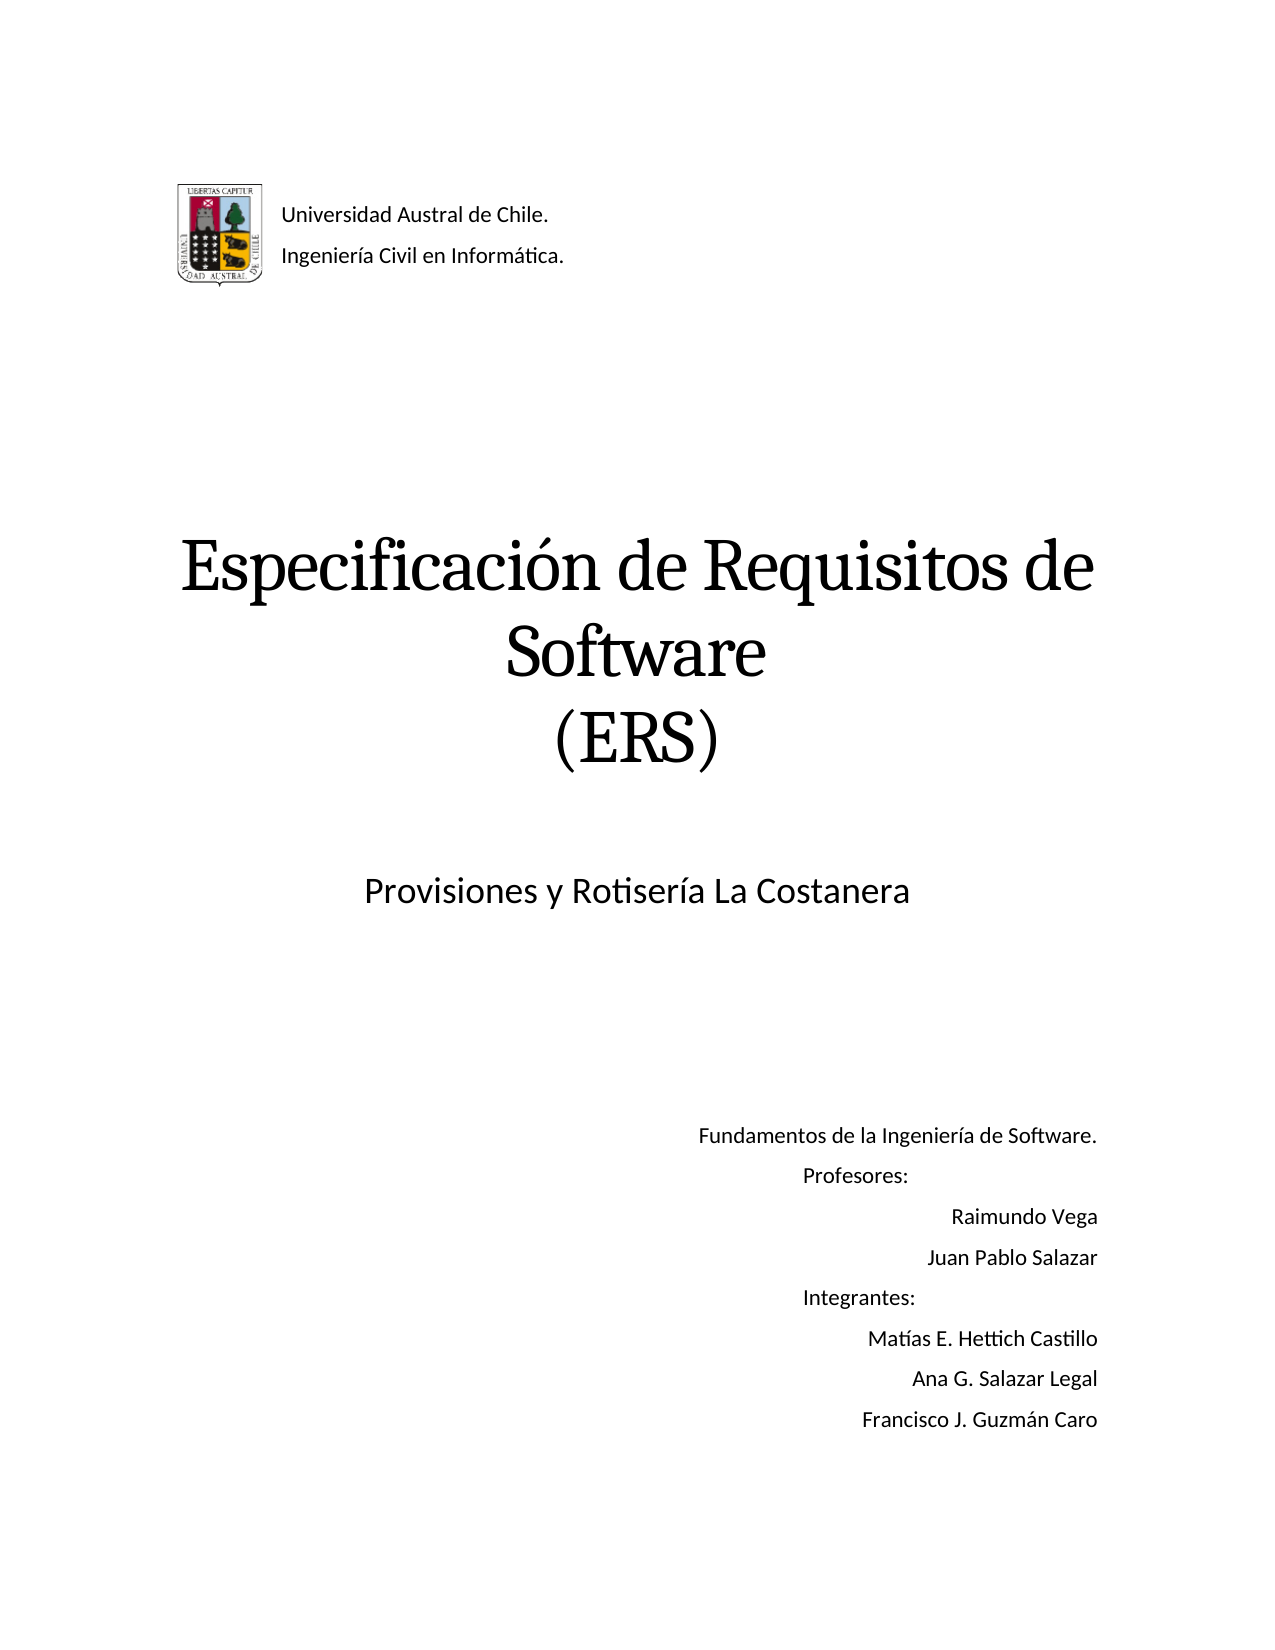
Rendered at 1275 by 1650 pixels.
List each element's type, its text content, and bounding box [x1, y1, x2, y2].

text Francisco J. Guzmán Caro [177, 1405, 1098, 1433]
title Especificación de Requisitos de Software [177, 523, 1098, 695]
title (ERS) [177, 695, 1098, 781]
text Universidad Austral de Chile. [263, 201, 1098, 229]
picture [177, 183, 263, 287]
text Integrantes: [177, 1283, 1098, 1311]
text Juan Pablo Salazar [177, 1243, 1098, 1271]
text Ana G. Salazar Legal [177, 1364, 1098, 1392]
text Matías E. Hettich Castillo [177, 1324, 1098, 1352]
text Profesores: [177, 1162, 1098, 1189]
text Provisiones y Rotisería La Costanera [177, 867, 1098, 913]
text Fundamentos de la Ingeniería de Software. [177, 1121, 1098, 1149]
text Ingeniería Civil en Informática. [263, 241, 1098, 269]
text Raimundo Vega [177, 1202, 1098, 1230]
